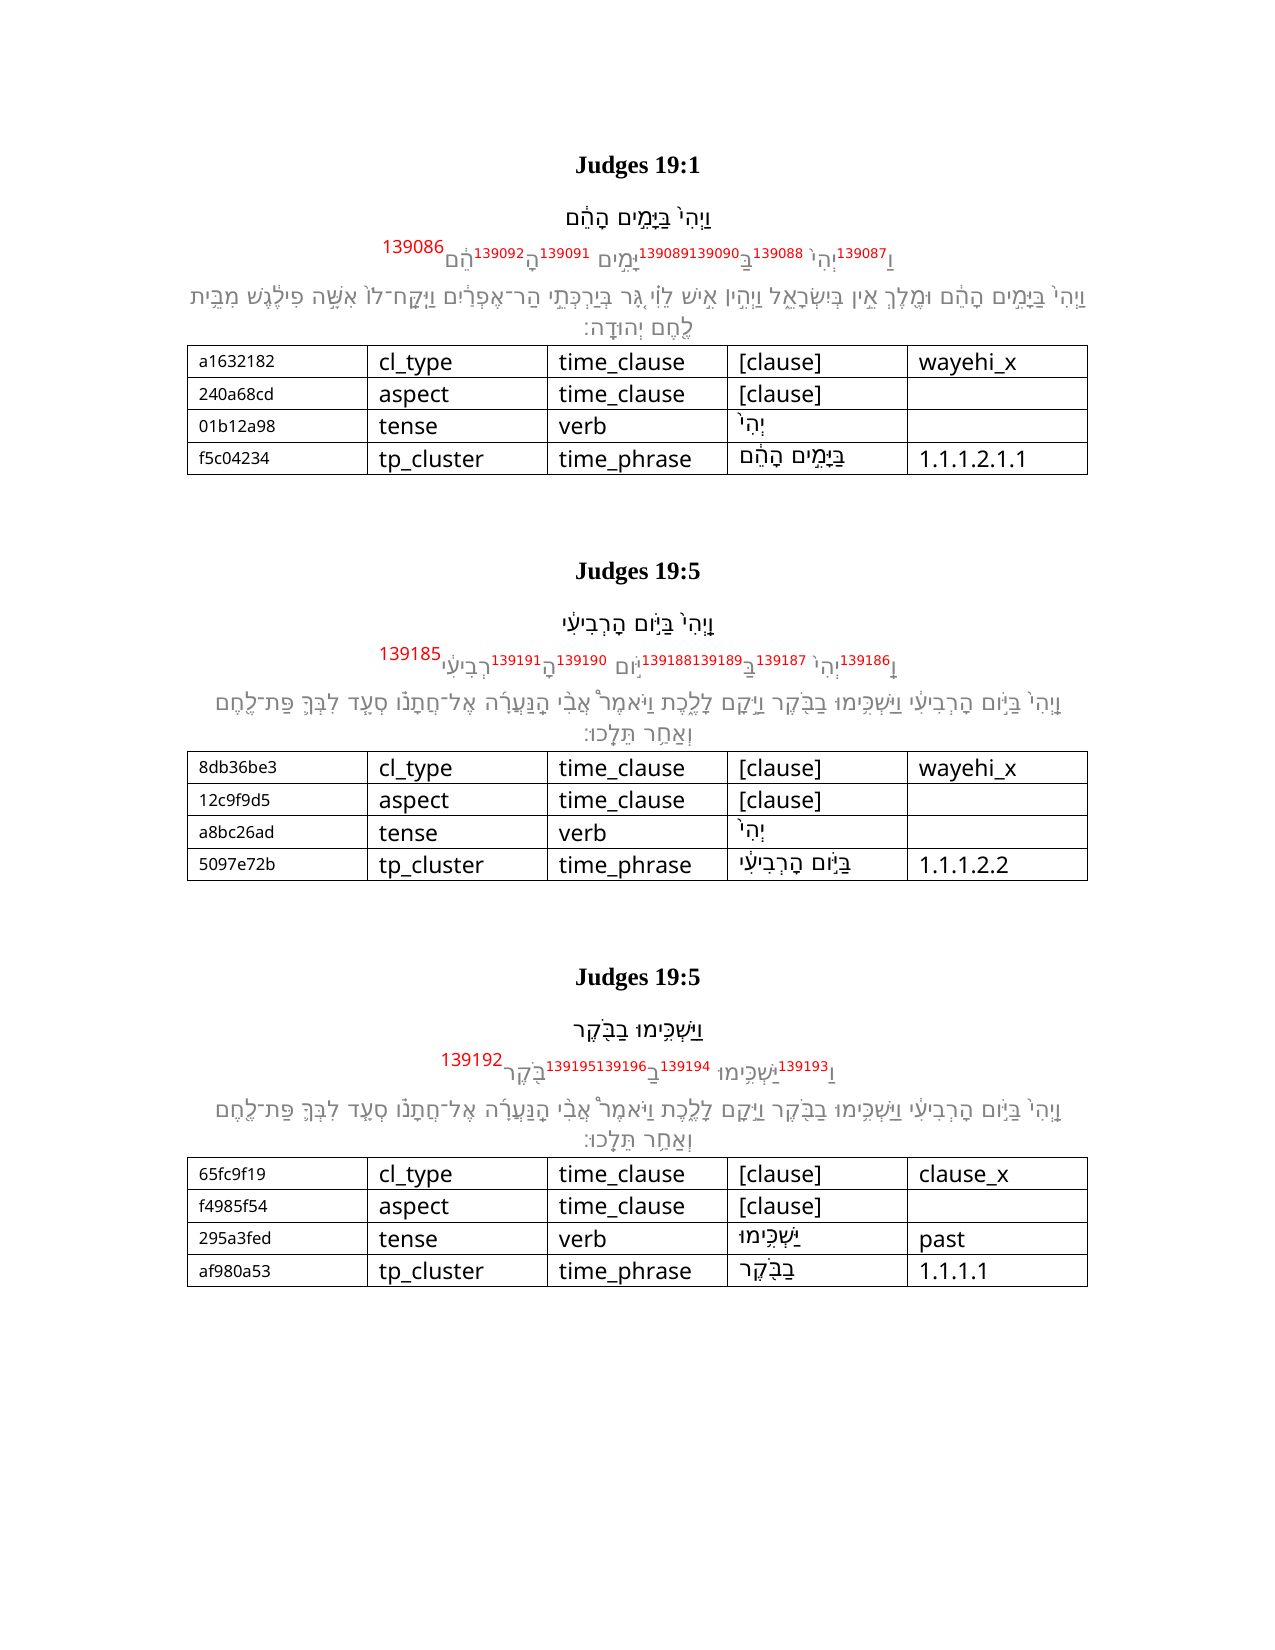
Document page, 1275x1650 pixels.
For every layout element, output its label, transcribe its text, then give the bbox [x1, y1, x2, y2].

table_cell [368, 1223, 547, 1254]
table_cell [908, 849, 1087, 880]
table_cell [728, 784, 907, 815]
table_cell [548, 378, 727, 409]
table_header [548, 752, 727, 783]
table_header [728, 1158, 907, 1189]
text וַיַּשְׁכִּ֥ימוּ בַבֹּ֖קֶר [187, 1016, 1087, 1043]
text וַֽיְהִי֙ בַּיֹּ֣ום הָרְבִיעִ֔י [187, 610, 1087, 637]
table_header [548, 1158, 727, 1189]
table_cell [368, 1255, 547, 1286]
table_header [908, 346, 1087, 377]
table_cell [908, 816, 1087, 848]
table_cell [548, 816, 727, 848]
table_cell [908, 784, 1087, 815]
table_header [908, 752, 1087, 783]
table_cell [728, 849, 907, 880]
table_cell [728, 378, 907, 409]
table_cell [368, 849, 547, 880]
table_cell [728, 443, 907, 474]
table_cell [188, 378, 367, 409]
text וַֽיְהִי֙ בַּיֹּ֣ום הָרְבִיעִ֔י וַיַּשְׁכִּ֥ימוּ בַבֹּ֖קֶר וַיָּ֣קָם לָלֶ֑כֶת וַיֹּאמֶר֩ אֲבִ֨י הַֽנַּעֲרָ֜ה אֶל־חֲתָנֹ֗ו סְעָ֧ד לִבְּךָ֛ פַּת־לֶ֖חֶם וְאַחַ֥ר תֵּלֵֽכוּ׃ [187, 689, 1087, 747]
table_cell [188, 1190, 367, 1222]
text וַיְהִי֙ בַּיָּמִ֣ים הָהֵ֔ם [187, 204, 1087, 231]
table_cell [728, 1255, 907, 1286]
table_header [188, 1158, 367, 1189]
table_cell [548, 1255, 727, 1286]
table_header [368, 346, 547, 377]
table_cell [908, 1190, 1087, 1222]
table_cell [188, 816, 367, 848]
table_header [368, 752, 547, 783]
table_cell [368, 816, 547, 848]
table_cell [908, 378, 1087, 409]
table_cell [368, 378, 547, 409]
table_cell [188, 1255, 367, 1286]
text וַֽיְהִי֙ בַּיֹּ֣ום הָרְבִיעִ֔י וַיַּשְׁכִּ֥ימוּ בַבֹּ֖קֶר וַיָּ֣קָם לָלֶ֑כֶת וַיֹּאמֶר֩ אֲבִ֨י הַֽנַּעֲרָ֜ה אֶל־חֲתָנֹ֗ו סְעָ֧ד לִבְּךָ֛ פַּת־לֶ֖חֶם וְאַחַ֥ר תֵּלֵֽכוּ׃ [187, 1096, 1087, 1153]
text Judges 19:5 [187, 962, 1087, 991]
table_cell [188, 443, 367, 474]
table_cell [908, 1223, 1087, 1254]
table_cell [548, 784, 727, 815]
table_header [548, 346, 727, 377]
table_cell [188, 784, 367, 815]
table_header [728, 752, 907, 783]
text 139086וַ139087יְהִי֙ 139088בַּ139089139090יָּמִ֣ים 139091הָ139092הֵ֔ם [187, 234, 1087, 277]
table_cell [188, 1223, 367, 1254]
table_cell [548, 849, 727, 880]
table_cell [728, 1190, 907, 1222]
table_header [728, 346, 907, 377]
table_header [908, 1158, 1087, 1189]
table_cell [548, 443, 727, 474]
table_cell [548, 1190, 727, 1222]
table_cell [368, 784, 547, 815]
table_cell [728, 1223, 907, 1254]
text Judges 19:5 [187, 556, 1087, 585]
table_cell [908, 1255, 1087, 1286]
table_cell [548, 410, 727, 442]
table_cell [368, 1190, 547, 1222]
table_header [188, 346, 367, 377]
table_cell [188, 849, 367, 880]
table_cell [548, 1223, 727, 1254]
text Judges 19:1 [187, 150, 1087, 179]
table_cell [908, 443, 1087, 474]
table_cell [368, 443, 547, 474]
text וַיְהִי֙ בַּיָּמִ֣ים הָהֵ֔ם וּמֶ֖לֶךְ אֵ֣ין בְּיִשְׂרָאֵ֑ל וַיְהִ֣י׀ אִ֣ישׁ לֵוִ֗י גָּ֚ר בְּיַרְכְּתֵ֣י הַר־אֶפְרַ֔יִם וַיִּֽקַּֽח־לֹו֙ אִשָּׁ֣ה פִילֶ֔גֶשׁ מִבֵּ֥ית לֶ֖חֶם יְהוּדָֽה׃ [187, 283, 1087, 341]
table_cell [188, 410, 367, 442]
text 139192וַ139193יַּשְׁכִּ֥ימוּ 139194בַ139195139196בֹּ֖קֶר [187, 1047, 1087, 1089]
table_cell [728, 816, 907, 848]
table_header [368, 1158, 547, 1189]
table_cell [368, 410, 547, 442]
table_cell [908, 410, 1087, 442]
text 139185וַֽ139186יְהִי֙ 139187בַּ139188139189יֹּ֣ום 139190הָ139191רְבִיעִ֔י [187, 641, 1087, 683]
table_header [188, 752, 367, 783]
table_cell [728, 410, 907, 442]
